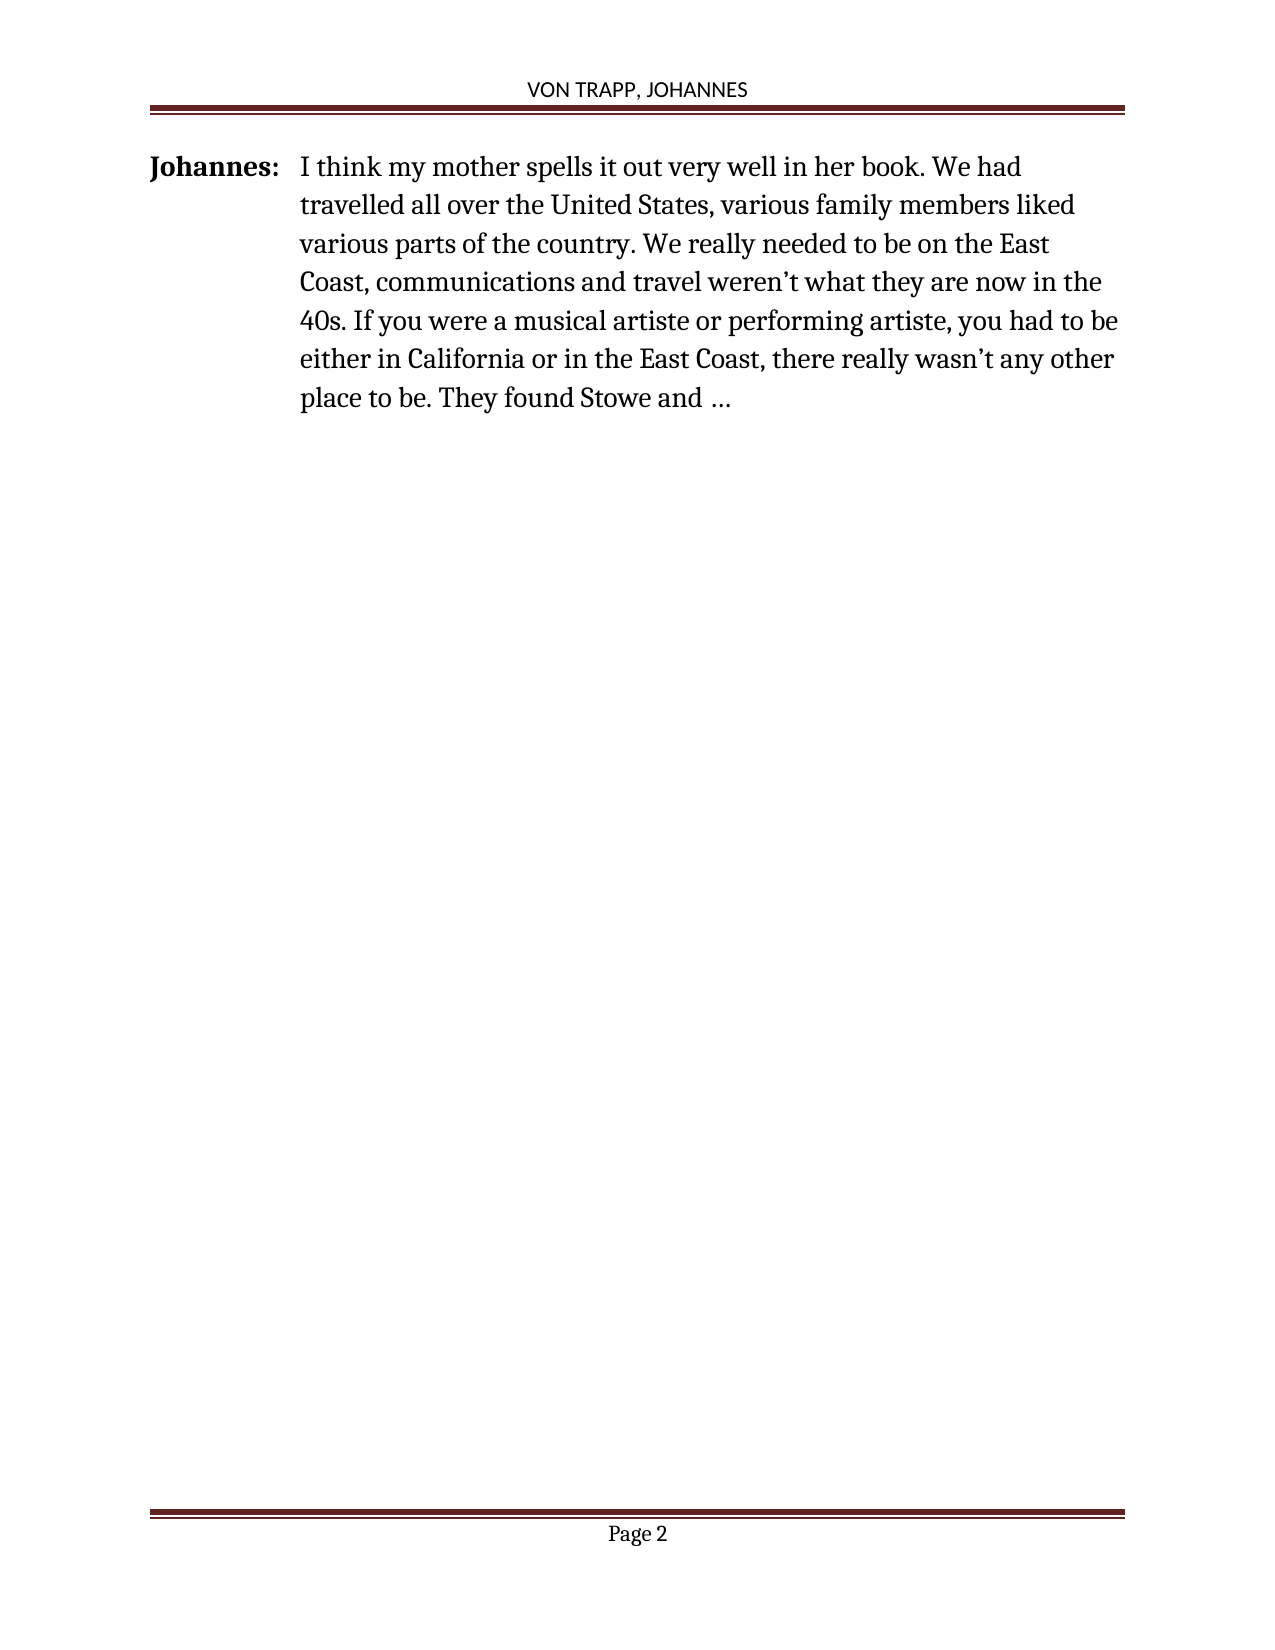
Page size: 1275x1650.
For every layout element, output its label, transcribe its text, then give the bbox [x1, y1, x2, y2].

text Johannes: I think my mother spells it out very well in her book. We had travelled all over the United States, various family members liked various parts of the country. We really needed to be on the East Coast, communications and travel weren’t what they are now in the 40s. If you were a musical artiste or performing artiste, you had to be either in California or in the East Coast, there really wasn’t any other place to be. They found Stowe and … [150, 150, 1125, 415]
